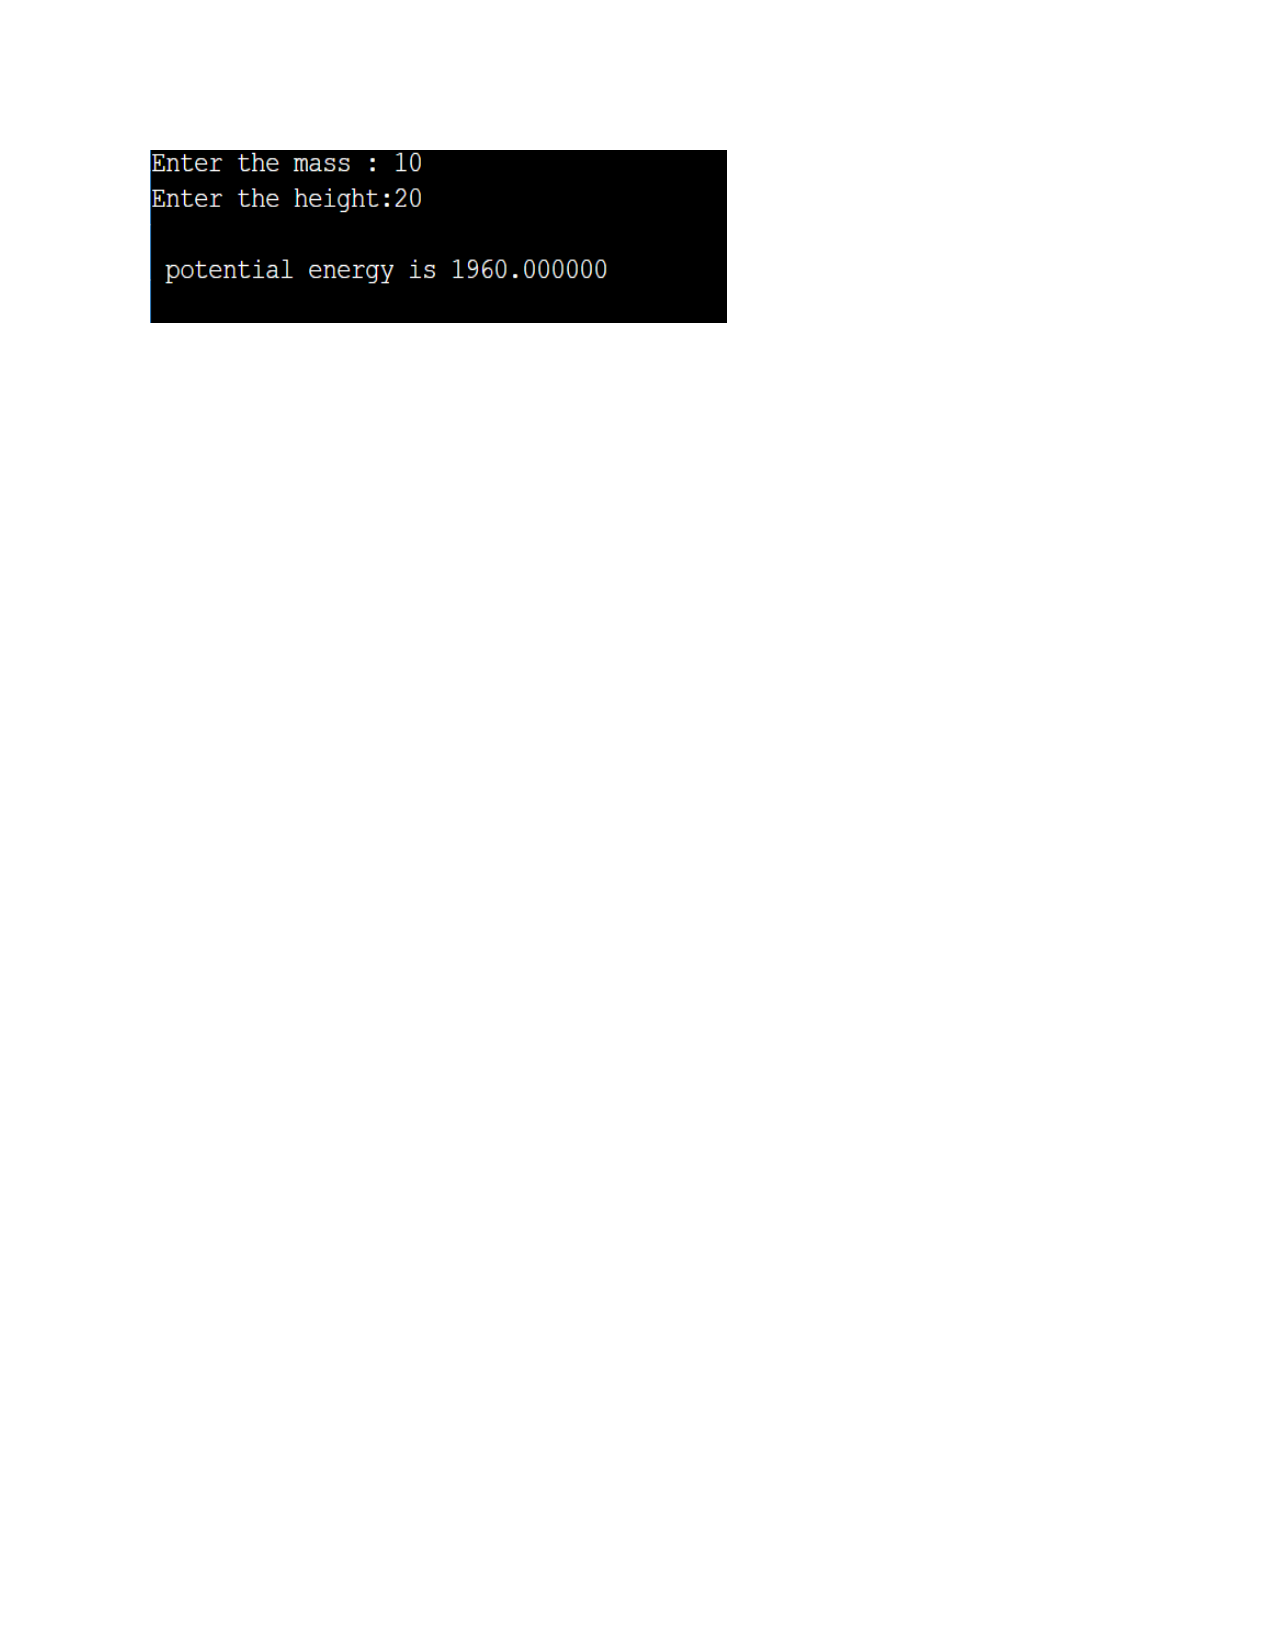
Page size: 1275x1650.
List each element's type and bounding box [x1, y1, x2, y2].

picture [150, 150, 727, 323]
